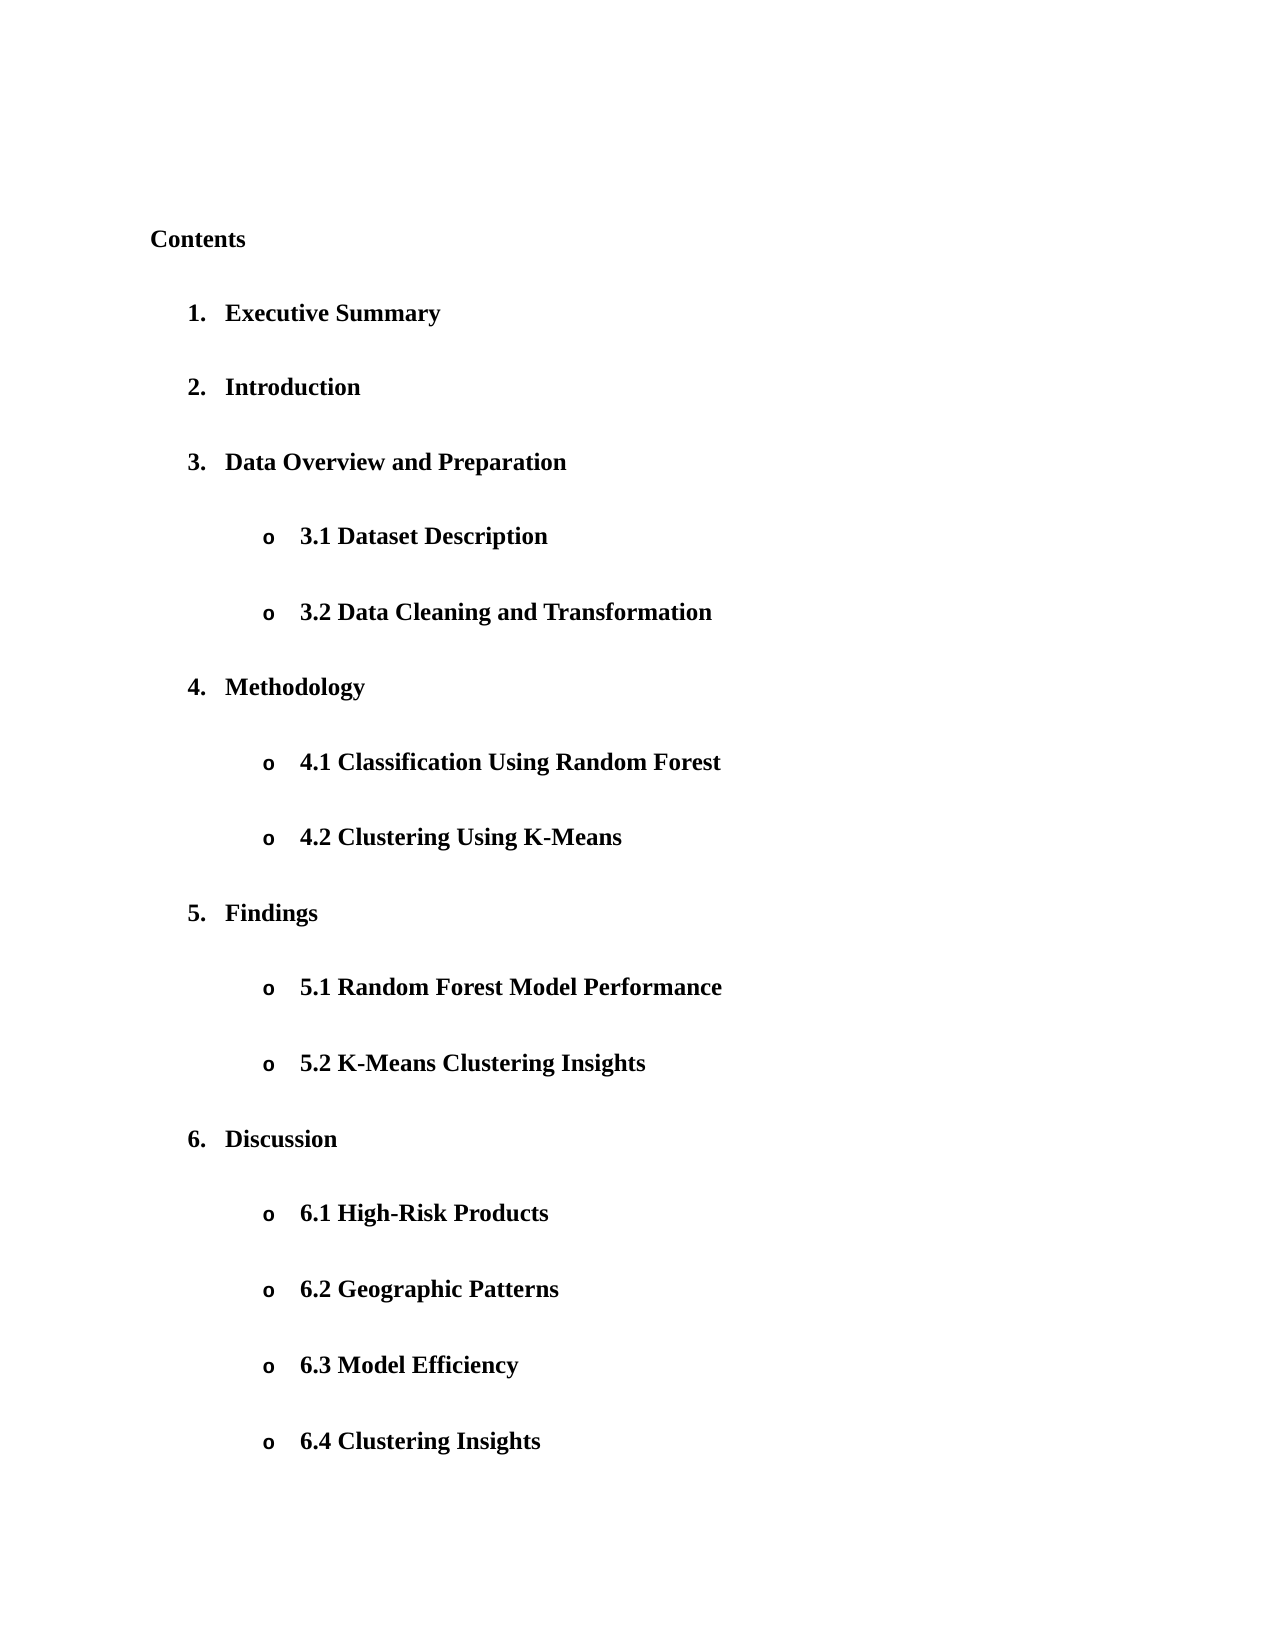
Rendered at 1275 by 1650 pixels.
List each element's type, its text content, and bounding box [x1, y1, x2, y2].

list Methodology [187, 672, 1125, 701]
list 3.1 Dataset Description [262, 521, 1125, 550]
text Contents [150, 224, 1125, 253]
list 4.1 Classification Using Random Forest [262, 747, 1125, 776]
list Data Overview and Preparation [187, 447, 1125, 475]
list 5.1 Random Forest Model Performance [262, 972, 1125, 1002]
list 6.1 High-Risk Products [262, 1198, 1125, 1228]
list 5.2 K-Means Clustering Insights [262, 1048, 1125, 1078]
list 6.3 Model Efficiency [262, 1350, 1125, 1379]
list Introduction [187, 372, 1125, 401]
list Executive Summary [187, 298, 1125, 327]
list Findings [187, 898, 1125, 927]
list Discussion [187, 1124, 1125, 1153]
list 6.2 Geographic Patterns [262, 1274, 1125, 1304]
list 6.4 Clustering Insights [262, 1426, 1125, 1455]
list 4.2 Clustering Using K-Means [262, 822, 1125, 852]
list 3.2 Data Cleaning and Transformation [262, 597, 1125, 626]
